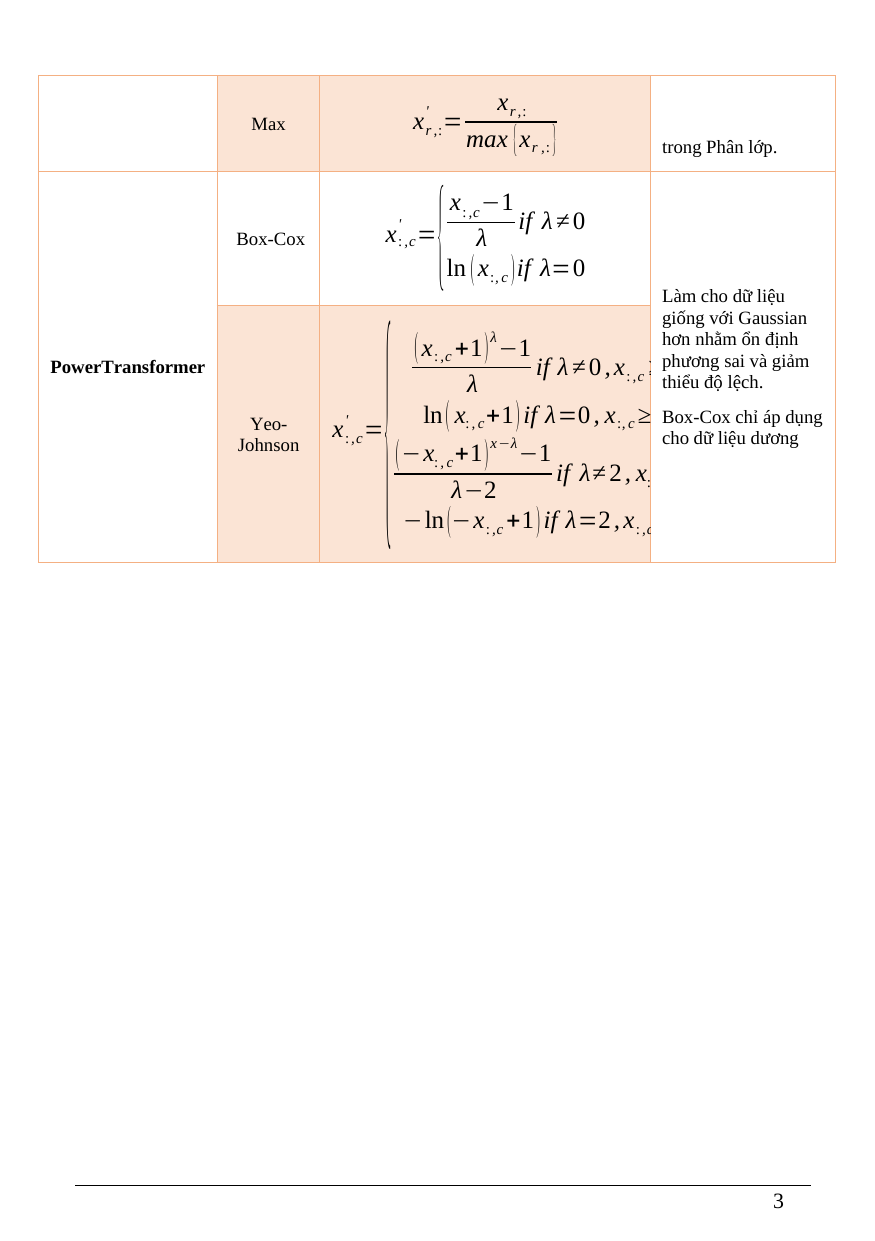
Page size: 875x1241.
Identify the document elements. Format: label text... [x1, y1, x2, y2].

table_cell [320, 172, 650, 305]
table_cell PowerTransformer [39, 172, 217, 562]
table_cell [320, 306, 650, 562]
table_cell Làm cho dữ liệu giống với Gaussian hơn nhằm ổn định phương sai và giảm thiểu độ lệch. Box-Cox chỉ áp dụng cho dữ liệu dương [651, 172, 835, 562]
table_cell [320, 76, 650, 171]
table_cell Max [218, 76, 319, 171]
table_cell Yeo-Johnson [218, 306, 319, 562]
table_cell Box-Cox [218, 172, 319, 305]
